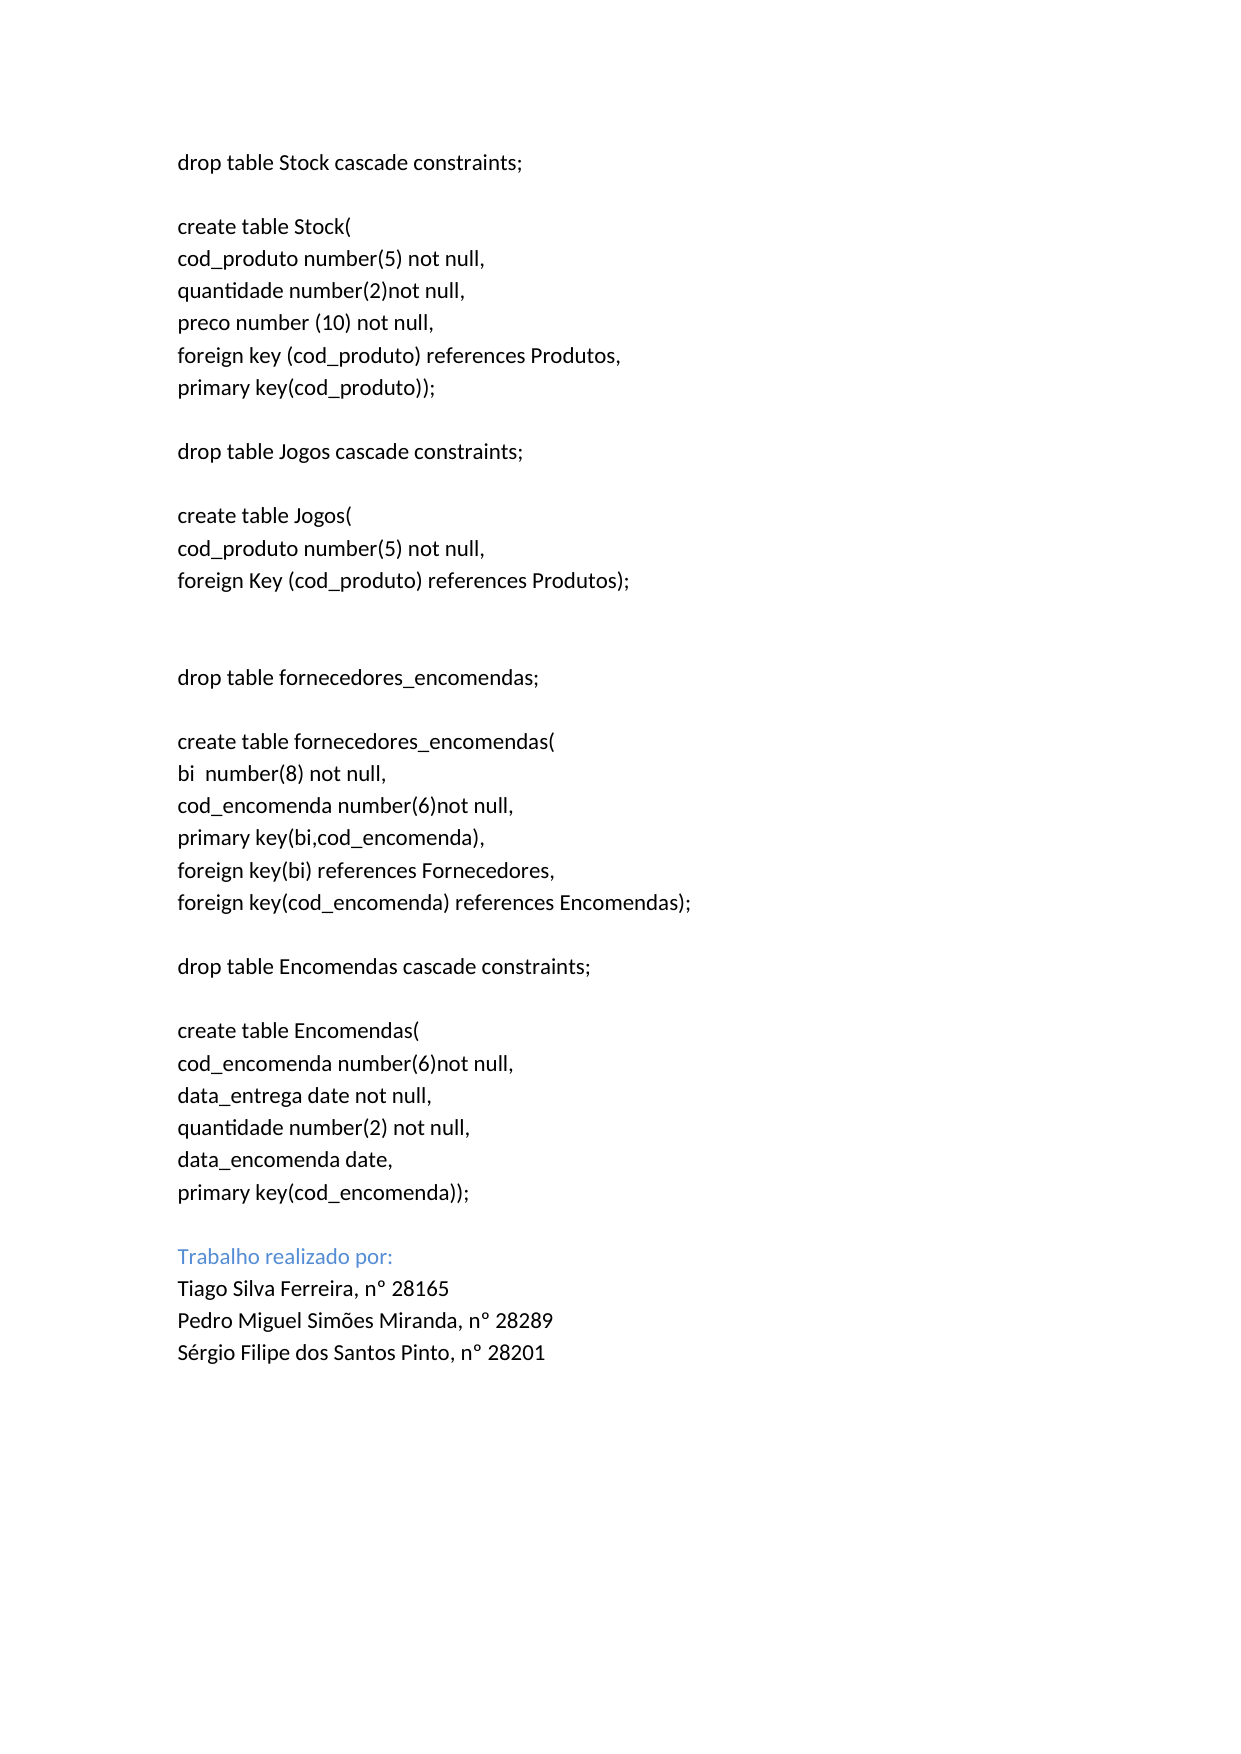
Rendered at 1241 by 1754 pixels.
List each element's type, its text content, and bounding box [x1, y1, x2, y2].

text Pedro Miguel Simões Miranda, nº 28289 [177, 1306, 1063, 1334]
text create table Stock( [177, 212, 1063, 240]
text data_entrega date not null, [177, 1081, 1063, 1109]
text create table Encomendas( [177, 1017, 1063, 1045]
text cod_encomenda number(6)not null, [177, 791, 1063, 819]
text create table Jogos( [177, 502, 1063, 530]
text foreign key (cod_produto) references Produtos, [177, 341, 1063, 369]
text create table fornecedores_encomendas( [177, 727, 1063, 755]
text cod_produto number(5) not null, [177, 534, 1063, 562]
text drop table Stock cascade constraints; [177, 148, 1063, 176]
text bi number(8) not null, [177, 759, 1063, 787]
text cod_produto number(5) not null, [177, 244, 1063, 272]
text drop table Jogos cascade constraints; [177, 437, 1063, 465]
text drop table fornecedores_encomendas; [177, 663, 1063, 691]
text data_encomenda date, [177, 1145, 1063, 1173]
text Trabalho realizado por: [177, 1242, 1063, 1270]
text primary key(cod_produto)); [177, 373, 1063, 401]
text foreign Key (cod_produto) references Produtos); [177, 566, 1063, 594]
text cod_encomenda number(6)not null, [177, 1049, 1063, 1077]
text primary key(bi,cod_encomenda), [177, 823, 1063, 852]
text quantidade number(2)not null, [177, 276, 1063, 304]
text quantidade number(2) not null, [177, 1113, 1063, 1141]
text foreign key(bi) references Fornecedores, [177, 856, 1063, 884]
text preco number (10) not null, [177, 308, 1063, 337]
text foreign key(cod_encomenda) references Encomendas); [177, 888, 1063, 916]
text drop table Encomendas cascade constraints; [177, 952, 1063, 980]
text primary key(cod_encomenda)); [177, 1178, 1063, 1206]
text Sérgio Filipe dos Santos Pinto, nº 28201 [177, 1338, 1063, 1367]
text Tiago Silva Ferreira, nº 28165 [177, 1274, 1063, 1302]
